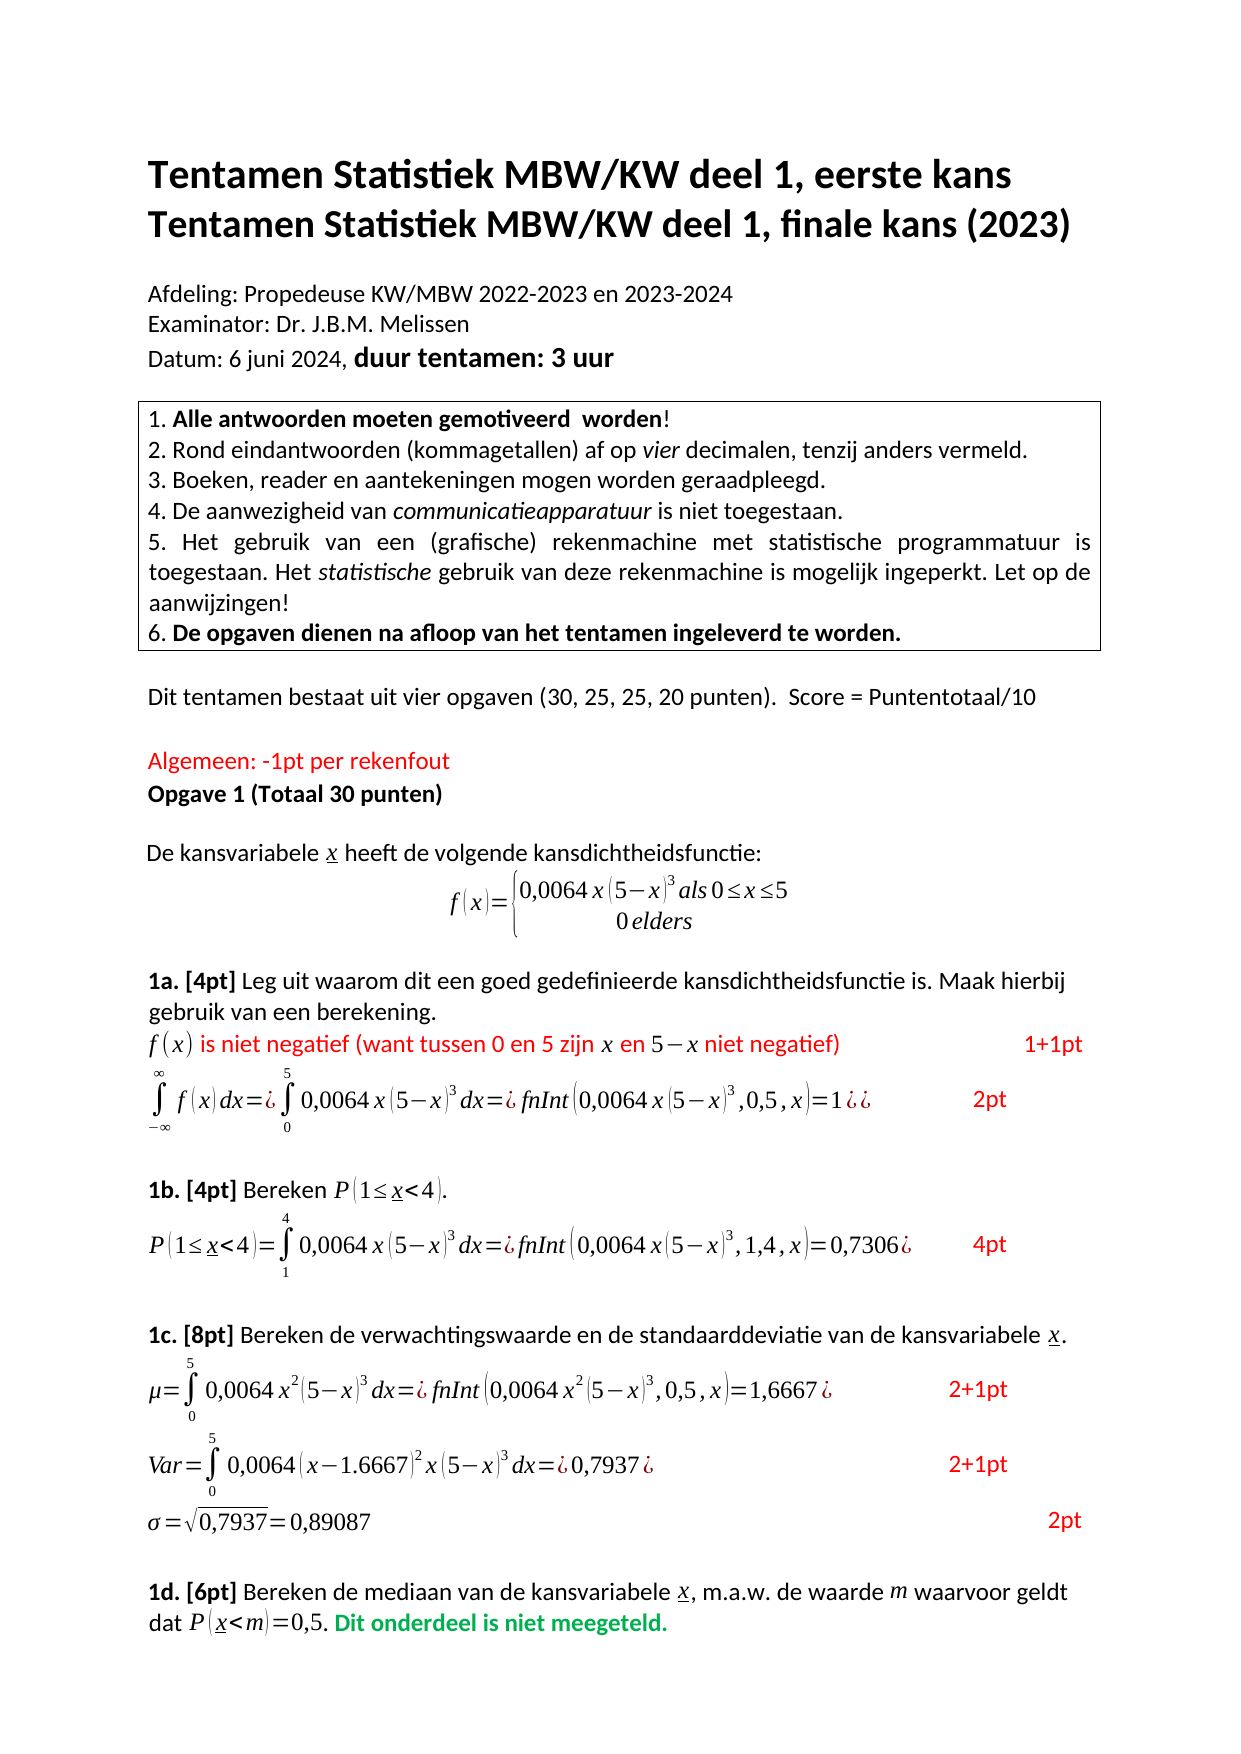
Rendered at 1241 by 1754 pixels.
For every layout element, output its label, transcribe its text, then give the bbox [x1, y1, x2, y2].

text is niet negatief (want tussen 0 en 5 zijn en niet negatief) 1+1pt [148, 1028, 1092, 1060]
text 2pt [148, 1064, 1092, 1135]
text 1c. [8pt] Bereken de verwachtingswaarde en de standaarddeviatie van de kansvariabele . [148, 1319, 1092, 1350]
text 2pt [148, 1505, 1092, 1536]
text 1a. [4pt] Leg uit waarom dit een goed gedefinieerde kansdichtheidsfunctie is. Maak hierbij gebruik van een berekening. [148, 965, 1092, 1027]
text Datum: 6 juni 2024, duur tentamen: 3 uur [148, 339, 1092, 374]
text Opgave 1 (Totaal 30 punten) [148, 778, 1092, 808]
text 1d. [6pt] Bereken de mediaan van de kansvariabele , m.a.w. de waarde waarvoor geldt dat . Dit onderdeel is niet meegeteld. [148, 1576, 1092, 1638]
text 2+1pt [148, 1354, 1092, 1425]
text 4pt [148, 1209, 1092, 1280]
text Tentamen Statistiek MBW/KW deel 1, finale kans (2023) [148, 199, 1092, 247]
text 6. De opgaven dienen na afloop van het tentamen ingeleverd te worden. [139, 614, 1100, 650]
text 2+1pt [148, 1429, 1092, 1500]
text 1. Alle antwoorden moeten gemotiveerd worden! [139, 402, 1100, 431]
text 4. De aanwezigheid van communicatieapparatuur is niet toegestaan. [139, 492, 1100, 523]
text 5. Het gebruik van een (grafische) rekenmachine met statistische programmatuur is toegestaan. Het statistische gebruik van deze rekenmachine is mogelijk ingeperkt. Let op de aanwijzingen! [139, 523, 1100, 614]
text Examinator: Dr. J.B.M. Melissen [148, 308, 1092, 339]
text Dit tentamen bestaat uit vier opgaven (30, 25, 25, 20 punten). Score = Puntentotaal/10 [148, 681, 1092, 712]
text Afdeling: Propedeuse KW/MBW 2022-2023 en 2023-2024 [148, 278, 1092, 308]
text 2. Rond eindantwoorden (kommagetallen) af op vier decimalen, tenzij anders vermeld. [139, 431, 1100, 462]
text Algemeen: -1pt per rekenfout [148, 745, 1092, 775]
text De kansvariabele heeft de volgende kansdichtheidsfunctie: [146, 837, 1092, 867]
text 3. Boeken, reader en aantekeningen mogen worden geraadpleegd. [139, 462, 1100, 492]
text Tentamen Statistiek MBW/KW deel 1, eerste kans [148, 148, 1092, 199]
text 1b. [4pt] Bereken . [148, 1174, 1092, 1205]
